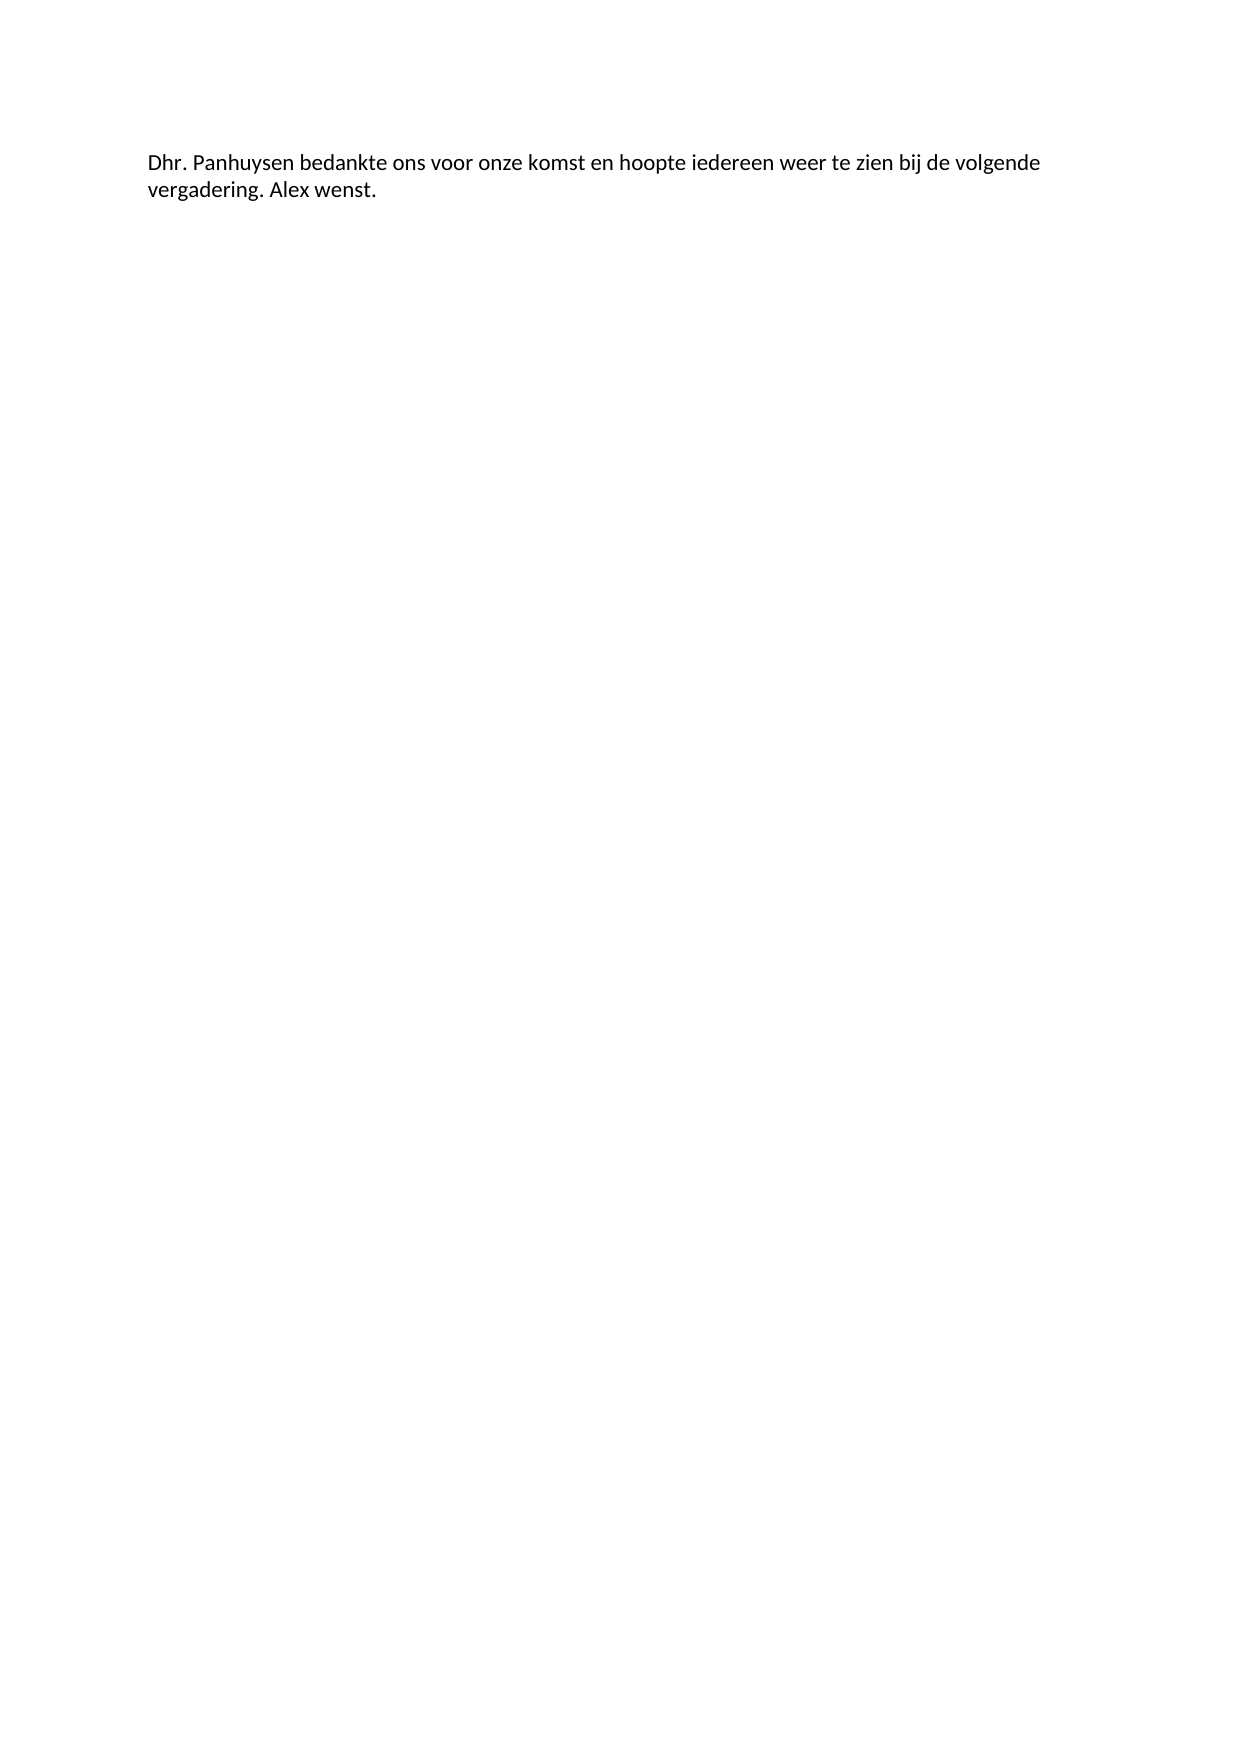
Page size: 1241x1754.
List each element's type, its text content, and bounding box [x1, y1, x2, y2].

text Dhr. Panhuysen bedankte ons voor onze komst en hoopte iedereen weer te zien bij de volgende vergadering. Alex wenst. [148, 148, 1093, 204]
